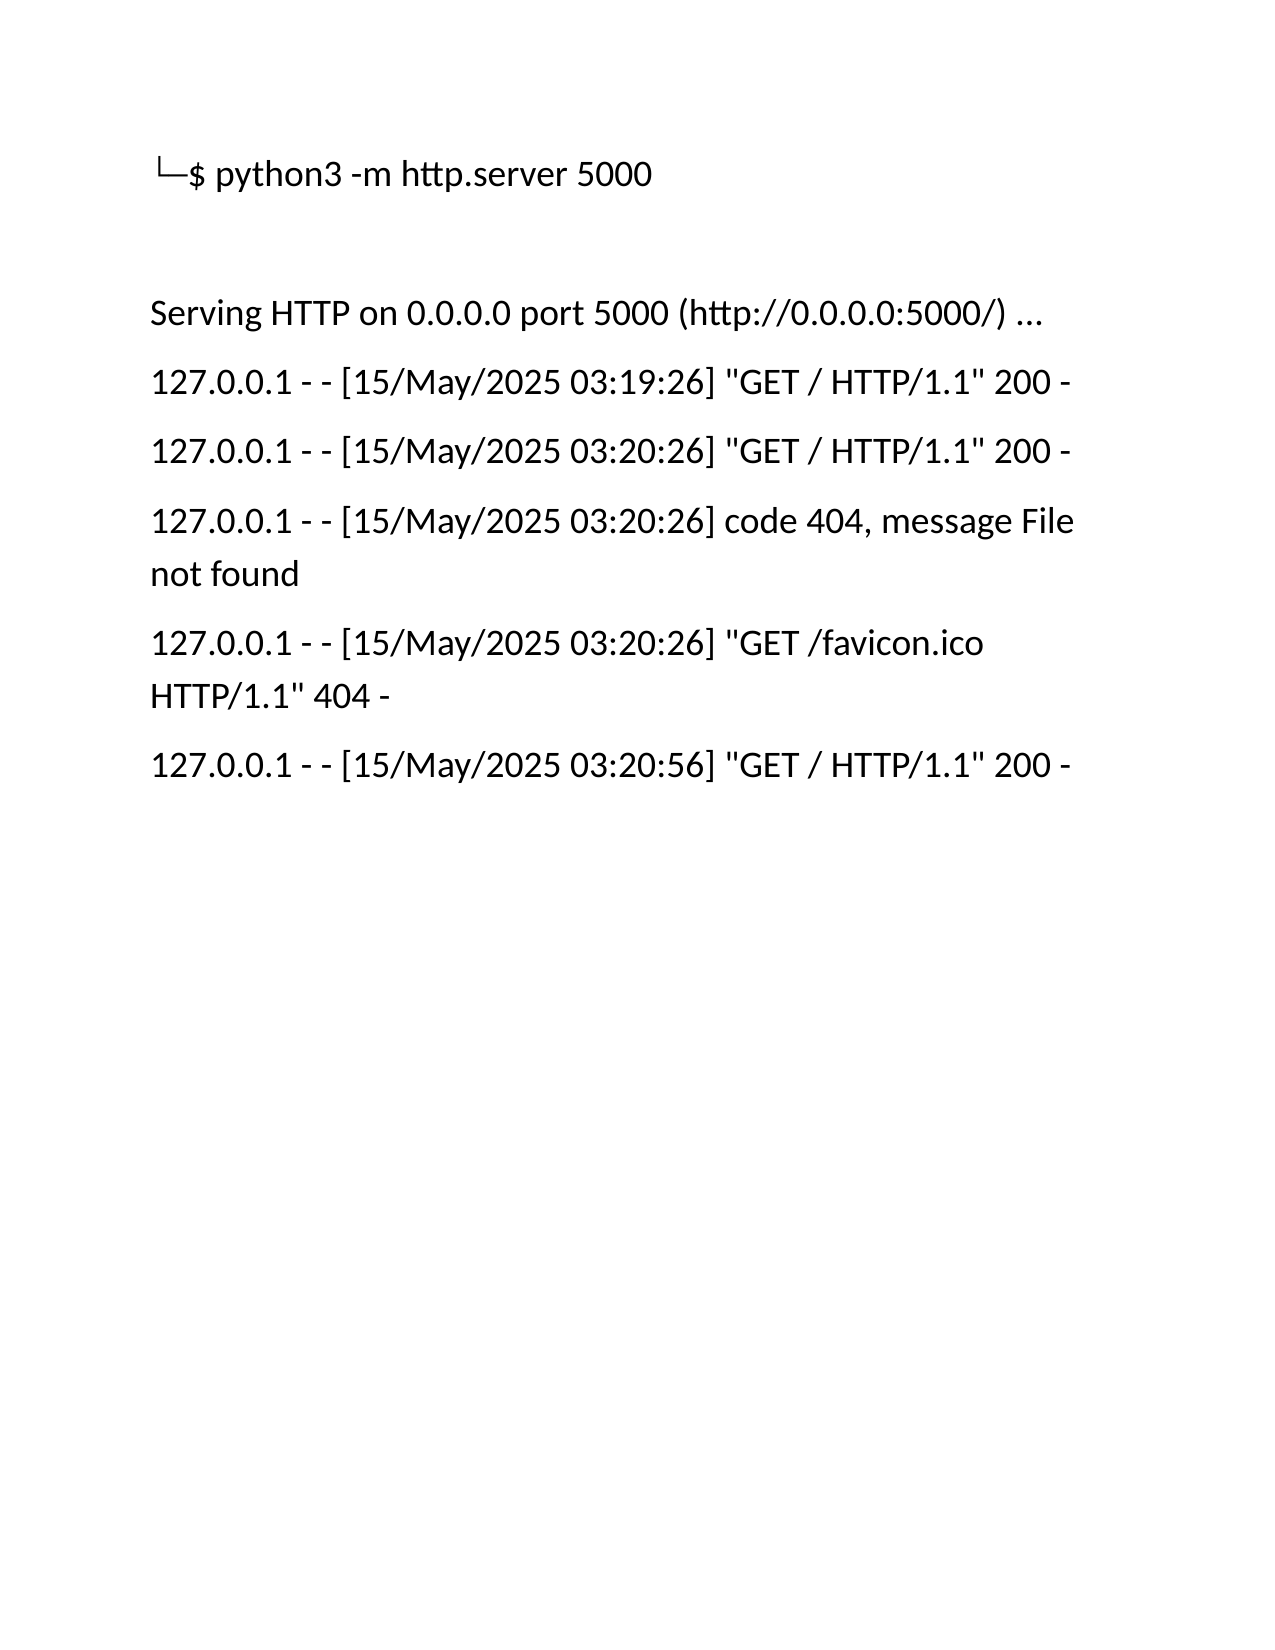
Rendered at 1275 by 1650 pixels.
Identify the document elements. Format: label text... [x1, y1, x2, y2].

text 127.0.0.1 - - [15/May/2025 03:20:26] code 404, message File not found [150, 497, 1125, 595]
text 127.0.0.1 - - [15/May/2025 03:20:26] "GET /favicon.ico HTTP/1.1" 404 - [150, 619, 1125, 717]
text 127.0.0.1 - - [15/May/2025 03:19:26] "GET / HTTP/1.1" 200 - [150, 358, 1125, 404]
text └─$ python3 -m http.server 5000 [150, 150, 1125, 196]
text Serving HTTP on 0.0.0.0 port 5000 (http://0.0.0.0:5000/) ... [150, 289, 1125, 334]
text 127.0.0.1 - - [15/May/2025 03:20:56] "GET / HTTP/1.1" 200 - [150, 741, 1125, 787]
text 127.0.0.1 - - [15/May/2025 03:20:26] "GET / HTTP/1.1" 200 - [150, 427, 1125, 473]
